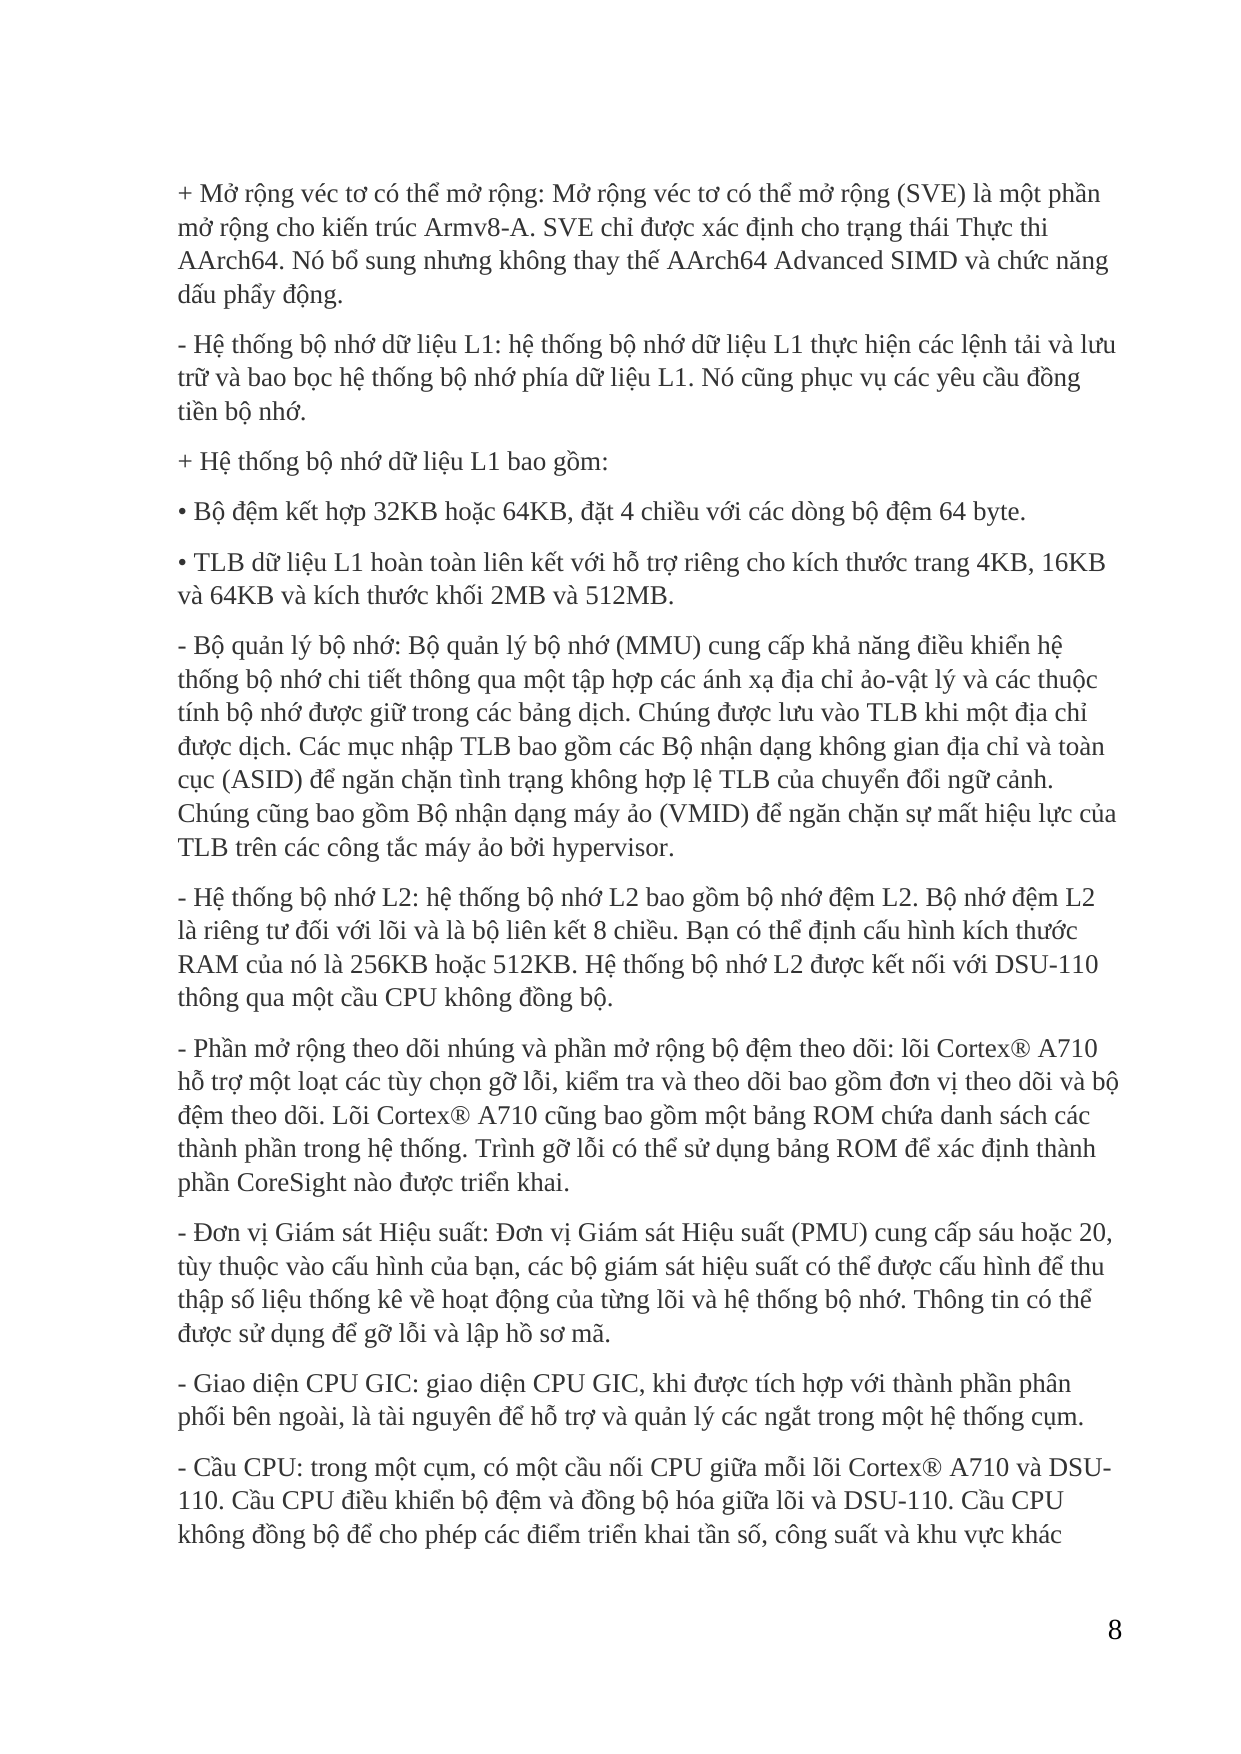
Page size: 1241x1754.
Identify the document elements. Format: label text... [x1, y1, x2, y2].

text - Đơn vị Giám sát Hiệu suất: Đơn vị Giám sát Hiệu suất (PMU) cung cấp sáu hoặc 20, tùy thuộc vào cấu hình của bạn, các bộ giám sát hiệu suất có thể được cấu hình để thu thập số liệu thống kê về hoạt động của từng lõi và hệ thống bộ nhớ. Thông tin có thể được sử dụng để gỡ lỗi và lập hồ sơ mã. [177, 1216, 1121, 1348]
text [177, 1451, 1121, 1549]
text + Hệ thống bộ nhớ dữ liệu L1 bao gồm: [177, 445, 1121, 476]
text • TLB dữ liệu L1 hoàn toàn liên kết với hỗ trợ riêng cho kích thước trang 4KB, 16KB và 64KB và kích thước khối 2MB và 512MB. [177, 546, 1121, 610]
text + Mở rộng véc tơ có thể mở rộng: Mở rộng véc tơ có thể mở rộng (SVE) là một phần mở rộng cho kiến ​​trúc Armv8-A. SVE chỉ được xác định cho trạng thái Thực thi AArch64. Nó bổ sung nhưng không thay thế AArch64 Advanced SIMD và chức năng dấu phẩy động. [177, 177, 1121, 309]
text - Giao diện CPU GIC: giao diện CPU GIC, khi được tích hợp với thành phần phân phối bên ngoài, là tài nguyên để hỗ trợ và quản lý các ngắt trong một hệ thống cụm. [177, 1367, 1121, 1432]
text - Bộ quản lý bộ nhớ: Bộ quản lý bộ nhớ (MMU) cung cấp khả năng điều khiển hệ thống bộ nhớ chi tiết thông qua một tập hợp các ánh xạ địa chỉ ảo-vật lý và các thuộc tính bộ nhớ được giữ trong các bảng dịch. Chúng được lưu vào TLB khi một địa chỉ được dịch. Các mục nhập TLB bao gồm các Bộ nhận dạng không gian địa chỉ và toàn cục (ASID) để ngăn chặn tình trạng không hợp lệ TLB của chuyển đổi ngữ cảnh. Chúng cũng bao gồm Bộ nhận dạng máy ảo (VMID) để ngăn chặn sự mất hiệu lực của TLB trên các công tắc máy ảo bởi hypervisor. [177, 629, 1121, 862]
text • Bộ đệm kết hợp 32KB hoặc 64KB, đặt 4 chiều với các dòng bộ đệm 64 byte. [177, 496, 1121, 527]
text - Hệ thống bộ nhớ L2: hệ thống bộ nhớ L2 bao gồm bộ nhớ đệm L2. Bộ nhớ đệm L2 là riêng tư đối với lõi và là bộ liên kết 8 chiều. Bạn có thể định cấu hình kích thước RAM của nó là 256KB hoặc 512KB. Hệ thống bộ nhớ L2 được kết nối với DSU-110 thông qua một cầu CPU không đồng bộ. [177, 881, 1121, 1013]
text - Hệ thống bộ nhớ dữ liệu L1: hệ thống bộ nhớ dữ liệu L1 thực hiện các lệnh tải và lưu trữ và bao bọc hệ thống bộ nhớ phía dữ liệu L1. Nó cũng phục vụ các yêu cầu đồng tiền bộ nhớ. [177, 328, 1121, 426]
text - Phần mở rộng theo dõi nhúng và phần mở rộng bộ đệm theo dõi: lõi Cortex® A710 hỗ trợ một loạt các tùy chọn gỡ lỗi, kiểm tra và theo dõi bao gồm đơn vị theo dõi và bộ đệm theo dõi. Lõi Cortex® A710 cũng bao gồm một bảng ROM chứa danh sách các thành phần trong hệ thống. Trình gỡ lỗi có thể sử dụng bảng ROM để xác định thành phần CoreSight nào được triển khai. [177, 1032, 1121, 1197]
